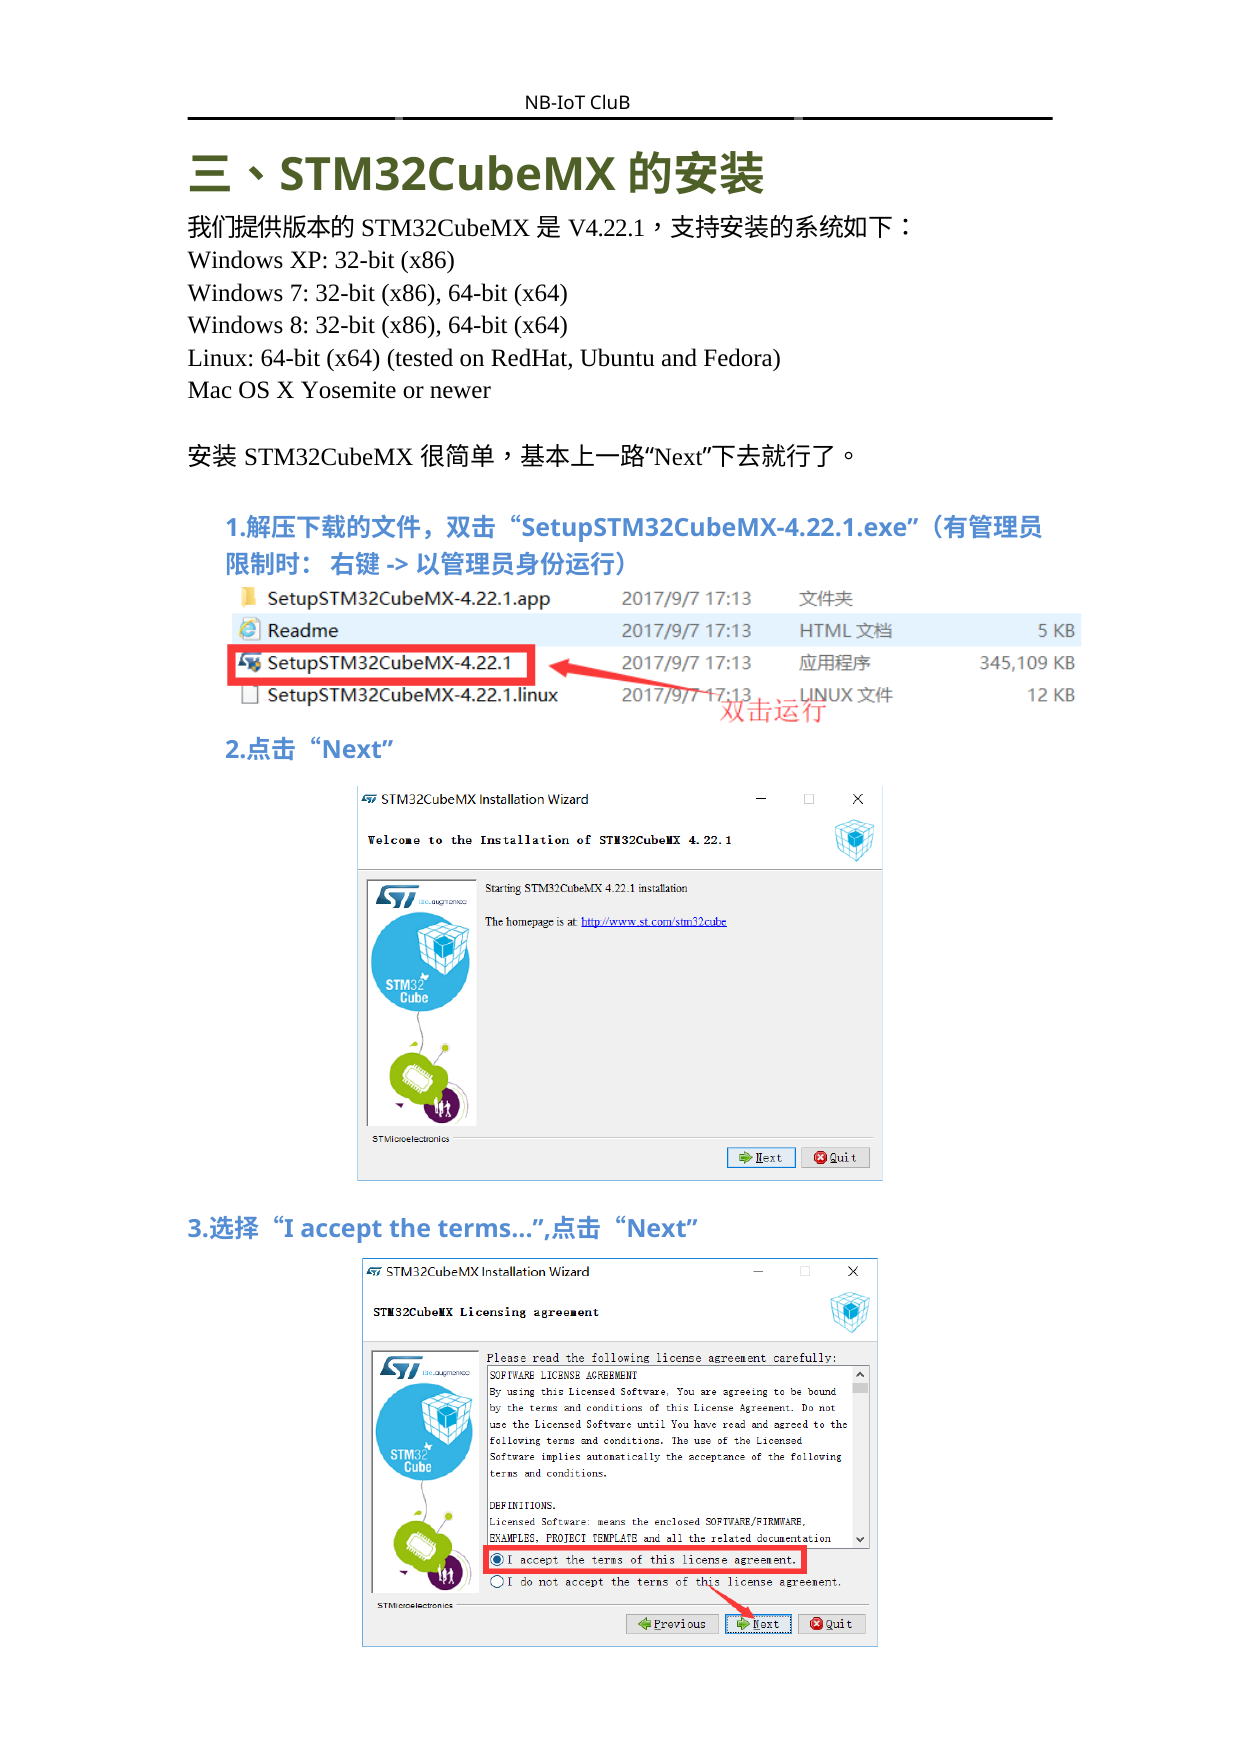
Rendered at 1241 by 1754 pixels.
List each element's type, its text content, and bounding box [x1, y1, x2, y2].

picture [225, 580, 1131, 730]
text Mac OS X Yosemite or newer [187, 375, 1080, 404]
text Windows 7: 32-bit (x86), 64-bit (x64) Windows 8: 32-bit (x86), 64-bit (x64) [187, 278, 651, 339]
text Linux: 64-bit (x64) (tested on RedHat, Ubuntu and Fedora) [187, 343, 1080, 371]
picture [357, 786, 883, 1181]
text Windows XP: 32-bit (x86) [187, 245, 1080, 274]
text 我们提供版本的 STM32CubeMX 是 V4.22.1，支持安装的系统如下： [187, 207, 1053, 244]
picture [362, 1258, 878, 1647]
subtitle 3.选择“I accept the terms...”,点击“Next” [187, 1209, 1080, 1245]
subtitle 三、STM32CubeMX 的安装 [187, 142, 1080, 204]
subtitle 1.解压下载的文件，双击“SetupSTM32CubeMX-4.22.1.exe”（有管理员限制时： 右键 -> 以管理员身份运行） [225, 508, 1068, 580]
text 安装 STM32CubeMX 很简单，基本上一路“Next”下去就行了。 [187, 439, 1080, 473]
subtitle 2.点击“Next” [225, 730, 1068, 766]
